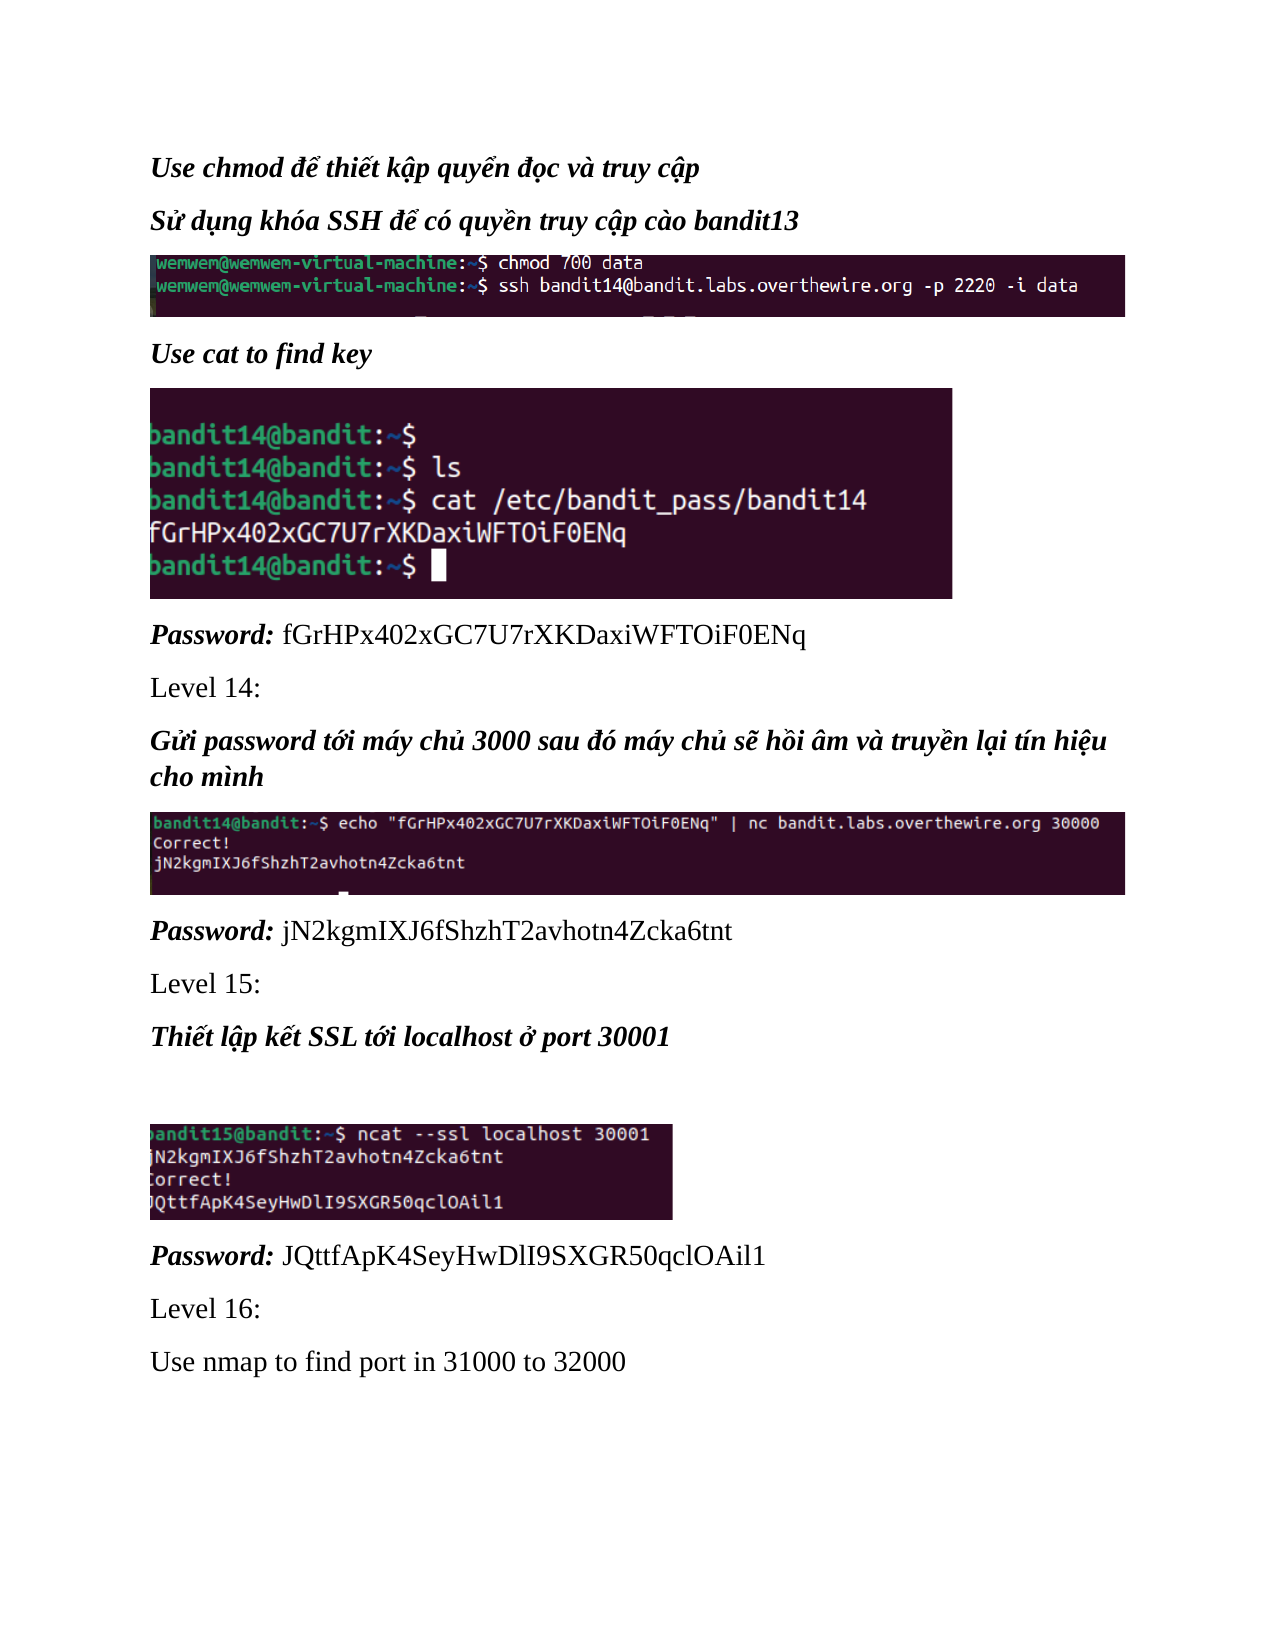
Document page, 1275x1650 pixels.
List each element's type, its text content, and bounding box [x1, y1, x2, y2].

text Password: jN2kgmIXJ6fShzhT2avhotn4Zcka6tnt [150, 913, 1125, 947]
text Gửi password tới máy chủ 3000 sau đó máy chủ sẽ hồi âm và truyền lại tín hiệu cho mình [150, 723, 1125, 793]
text Use cat to find key [150, 336, 1125, 369]
text Use nmap to find port in 31000 to 32000 [150, 1344, 1125, 1377]
text Level 15: [150, 966, 1125, 999]
picture [150, 812, 1125, 895]
text Level 14: [150, 670, 1125, 704]
text Password: fGrHPx402xGC7U7rXKDaxiWFTOiF0ENq [150, 617, 1125, 651]
text Sử dụng khóa SSH để có quyền truy cập cào bandit13 [150, 203, 1125, 236]
text Use chmod để thiết kập quyển đọc và truy cập [150, 150, 1125, 183]
picture [150, 388, 953, 599]
picture [150, 1124, 673, 1220]
text Level 16: [150, 1291, 1125, 1324]
text Thiết lập kết SSL tới localhost ở port 30001 [150, 1019, 1125, 1052]
picture [150, 255, 1125, 317]
text Password: JQttfApK4SeyHwDlI9SXGR50qclOAil1 [150, 1238, 1125, 1272]
